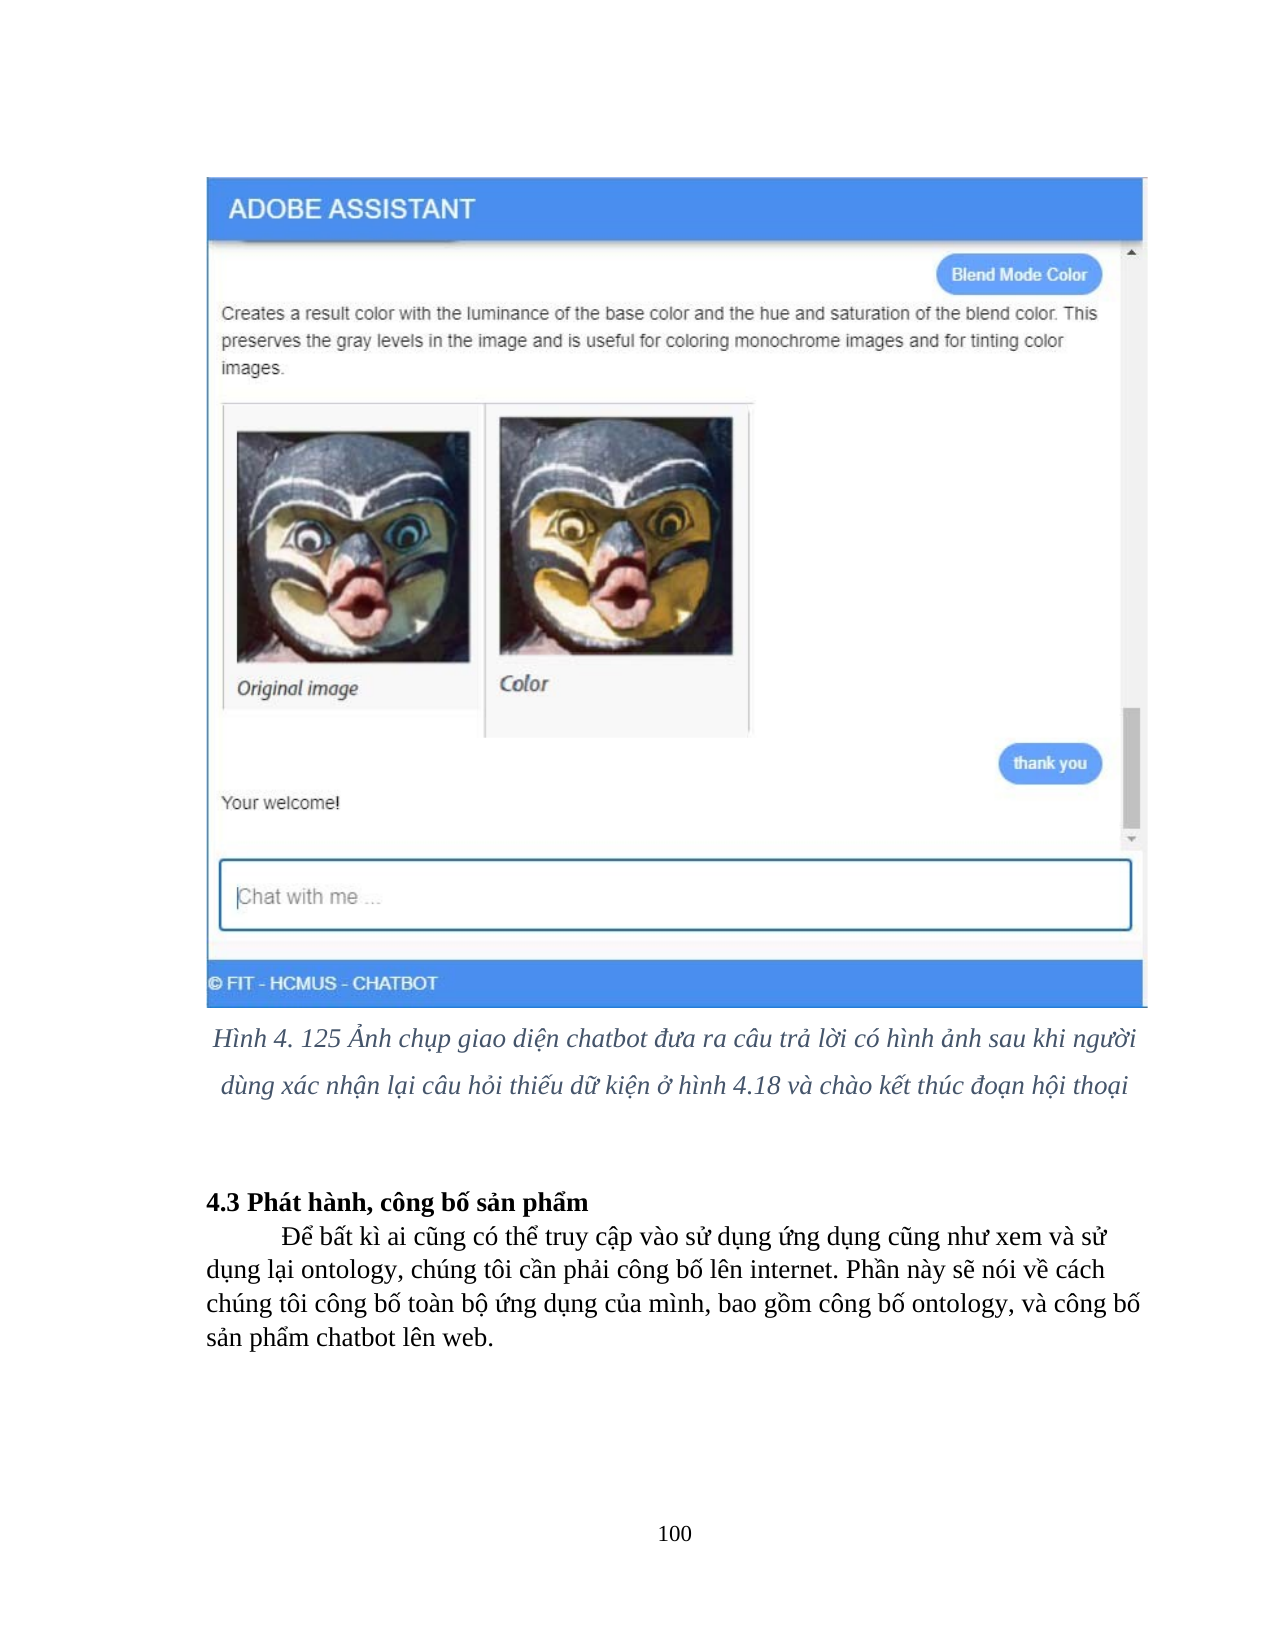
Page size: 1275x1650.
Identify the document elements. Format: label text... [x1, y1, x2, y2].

text Để bất kì ai cũng có thể truy cập vào sử dụng ứng dụng cũng như xem và sử dụng lại ontology, chúng tôi cần phải công bố lên internet. Phần này sẽ nói về cách chúng tôi công bố toàn bộ ứng dụng của mình, bao gồm công bố ontology, và công bố sản phẩm chatbot lên web. [206, 1220, 1143, 1352]
picture [206, 177, 1148, 1008]
text Hình 4. 125 Ảnh chụp giao diện chatbot đưa ra câu trả lời có hình ảnh sau khi người dùng xác nhận lại câu hỏi thiếu dữ kiện ở hình 4.18 và chào kết thúc đoạn hội thoại [213, 1022, 1139, 1100]
subtitle Phát hành, công bố sản phẩm [206, 1187, 1256, 1218]
